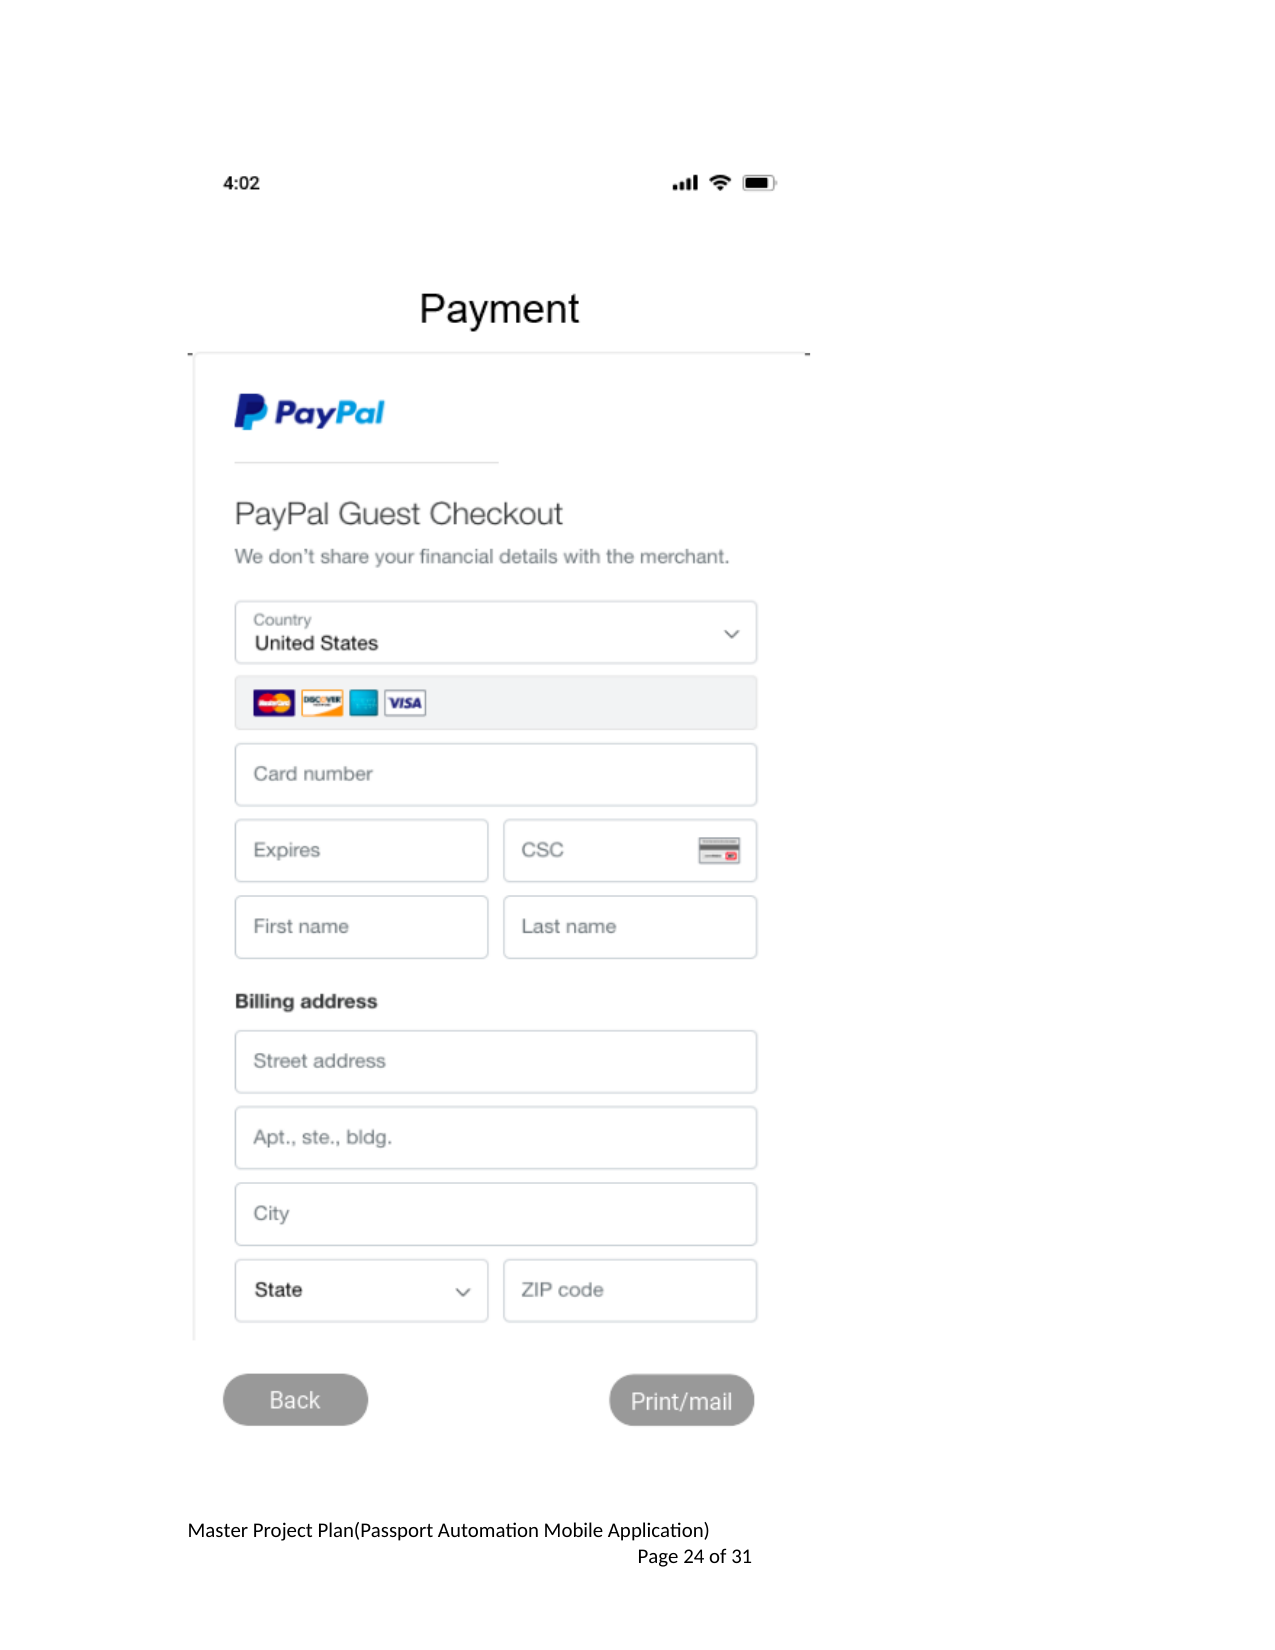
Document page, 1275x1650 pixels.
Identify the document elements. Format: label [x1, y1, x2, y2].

picture [187, 150, 811, 1500]
